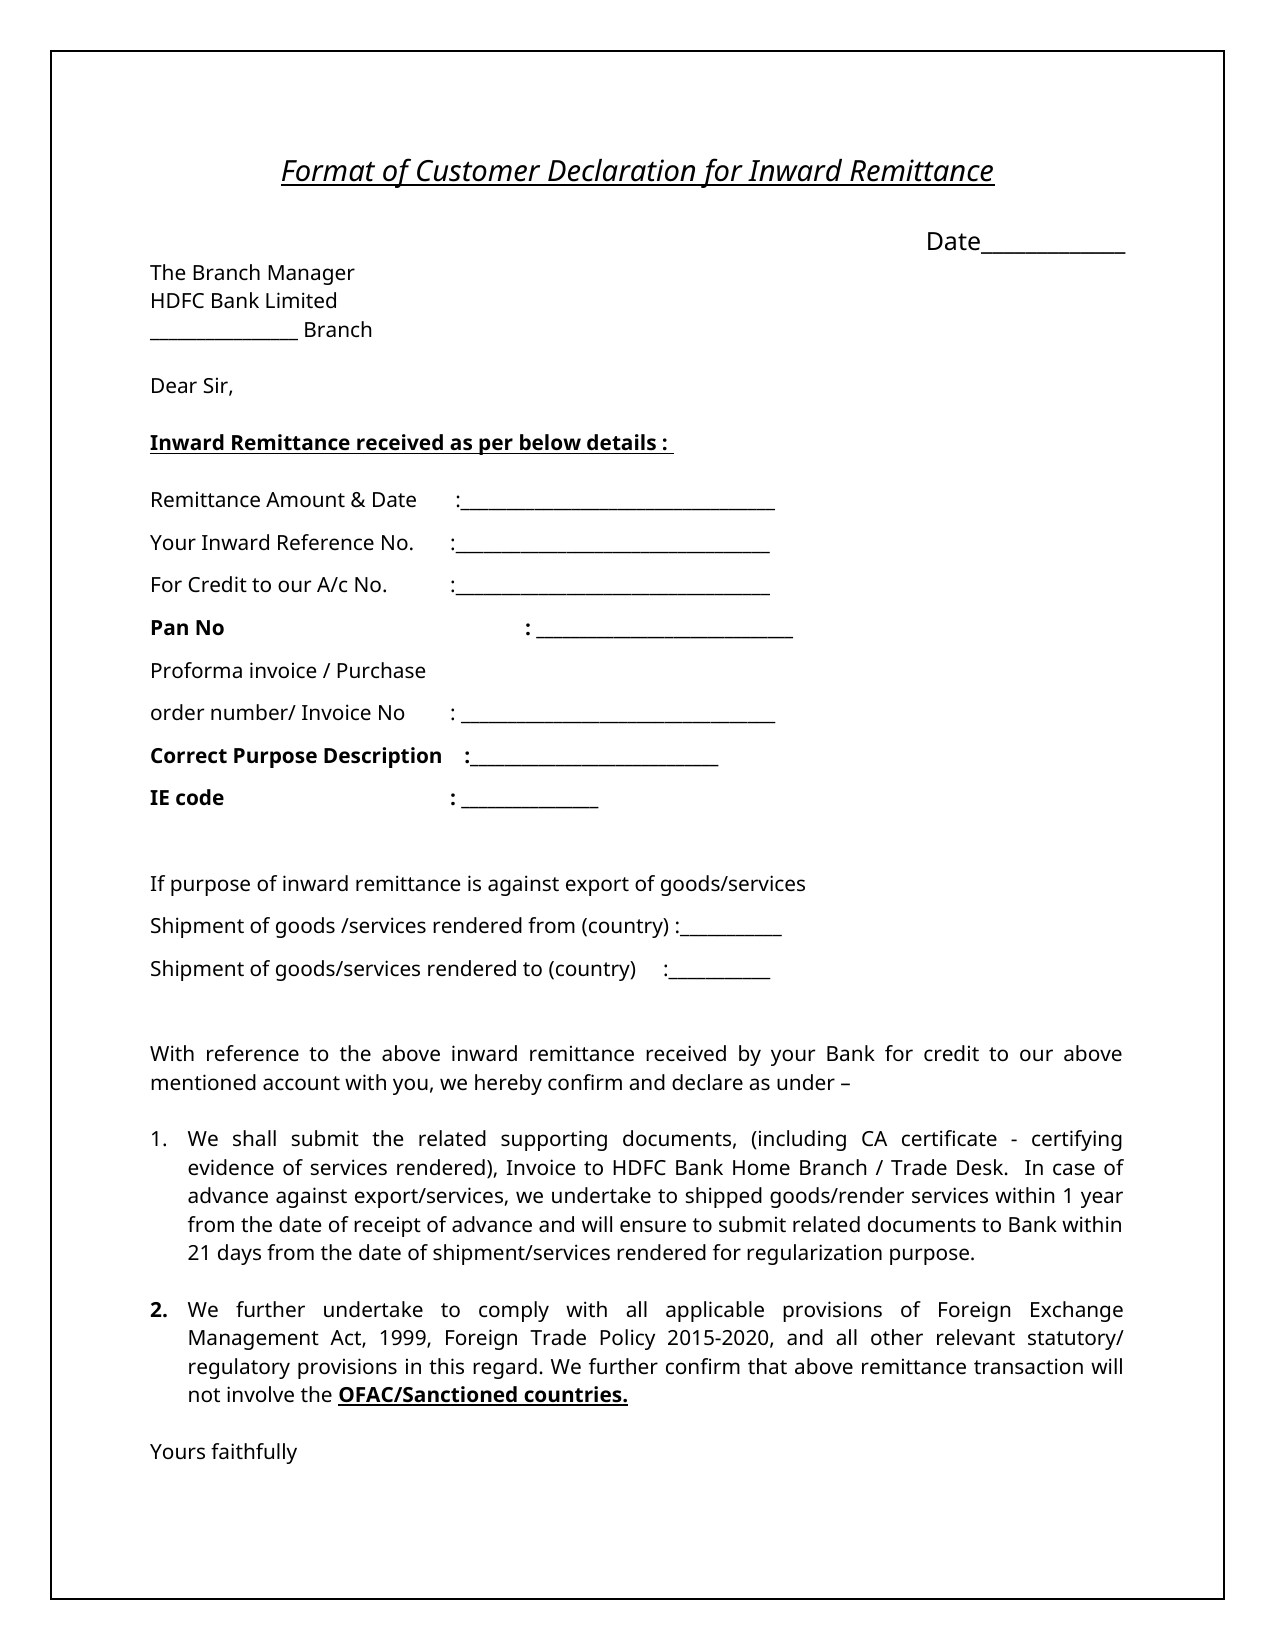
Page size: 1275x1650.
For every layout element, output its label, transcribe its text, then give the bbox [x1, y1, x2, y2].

text IE code : ________________ [150, 783, 1125, 812]
list We further undertake to comply with all applicable provisions of Foreign Exchange Management Act, 1999, Foreign Trade Policy 2015-2020, and all other relevant statutory/ regulatory provisions in this regard. We further confirm that above remittance transaction will not involve the OFAC/Sanctioned countries. [150, 1295, 1125, 1408]
list We shall submit the related supporting documents, (including CA certificate - certifying evidence of services rendered), Invoice to HDFC Bank Home Branch / Trade Desk. In case of advance against export/services, we undertake to shipped goods/render services within 1 year from the date of receipt of advance and will ensure to submit related documents to Bank within 21 days from the date of shipment/services rendered for regularization purpose. [150, 1124, 1125, 1266]
text Date_____________ [150, 224, 1125, 258]
text HDFC Bank Limited [150, 286, 1125, 315]
text The Branch Manager [150, 258, 1125, 286]
text Dear Sir, [150, 372, 1125, 400]
text ________________ Branch [150, 315, 1125, 343]
list With reference to the above inward remittance received by your Bank for credit to our above mentioned account with you, we hereby confirm and declare as under – [150, 1039, 1125, 1096]
text Yours faithfully [150, 1437, 1125, 1465]
text Correct Purpose Description :_____________________________ [150, 741, 1125, 769]
text Shipment of goods/services rendered to (country) :___________ [150, 954, 1125, 982]
text Your Inward Reference No. :__________________________________ [150, 528, 1125, 556]
text order number/ Invoice No : __________________________________ [150, 698, 1125, 727]
text Inward Remittance received as per below details : [150, 428, 1125, 457]
text Shipment of goods /services rendered from (country) :___________ [150, 911, 1125, 940]
text Format of Customer Declaration for Inward Remittance [150, 150, 1125, 190]
text Remittance Amount & Date :__________________________________ [150, 485, 1125, 514]
text Pan No : ______________________________ [150, 613, 1125, 642]
text For Credit to our A/c No. :__________________________________ [150, 571, 1125, 599]
text Proforma invoice / Purchase [150, 656, 1125, 684]
text If purpose of inward remittance is against export of goods/services [150, 869, 1125, 897]
